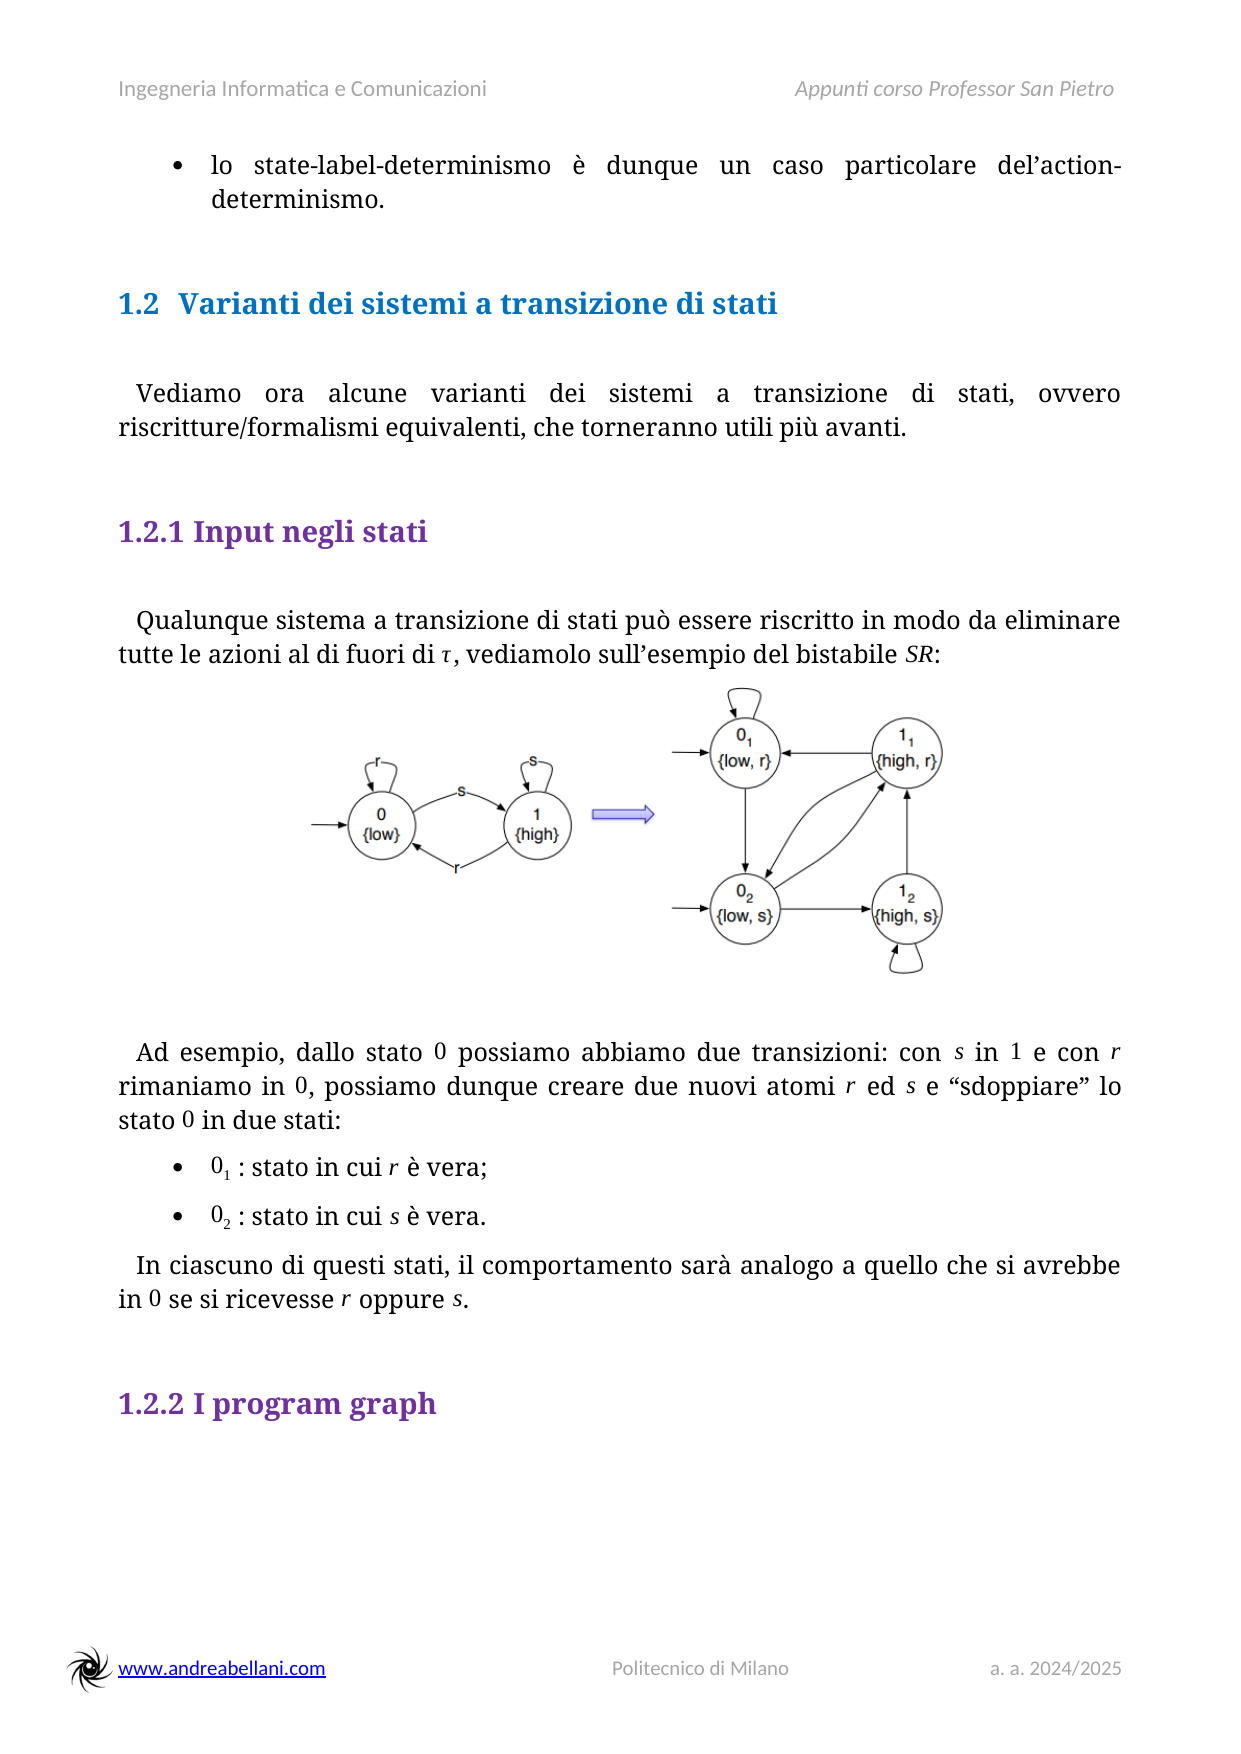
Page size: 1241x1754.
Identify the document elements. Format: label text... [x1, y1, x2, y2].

text In ciascuno di questi stati, il comportamento sarà analogo a quello che si avrebbe in se si ricevesse oppure . [118, 1247, 1122, 1316]
text Vediamo ora alcune varianti dei sistemi a transizione di stati, ovvero riscritture/formalismi equivalenti, che torneranno utili più avanti. [118, 375, 1122, 443]
text I program graph [118, 1383, 1122, 1423]
text Input negli stati [118, 511, 1122, 551]
text Ad esempio, dallo stato possiamo abbiamo due transizioni: con in e con rimaniamo in , possiamo dunque creare due nuovi atomi ed e “sdoppiare” lo stato in due stati: [118, 1035, 1122, 1137]
picture [293, 687, 947, 976]
list : stato in cui è vera. [173, 1198, 1122, 1235]
list lo state-label-determinismo è dunque un caso particolare del’action-determinismo. [173, 148, 1122, 216]
picture [64, 1645, 115, 1695]
text Varianti dei sistemi a transizione di stati [118, 283, 1122, 323]
list : stato in cui è vera; [173, 1149, 1122, 1186]
text Qualunque sistema a transizione di stati può essere riscritto in modo da eliminare tutte le azioni al di fuori di , vediamolo sull’esempio del bistabile : [118, 603, 1122, 671]
